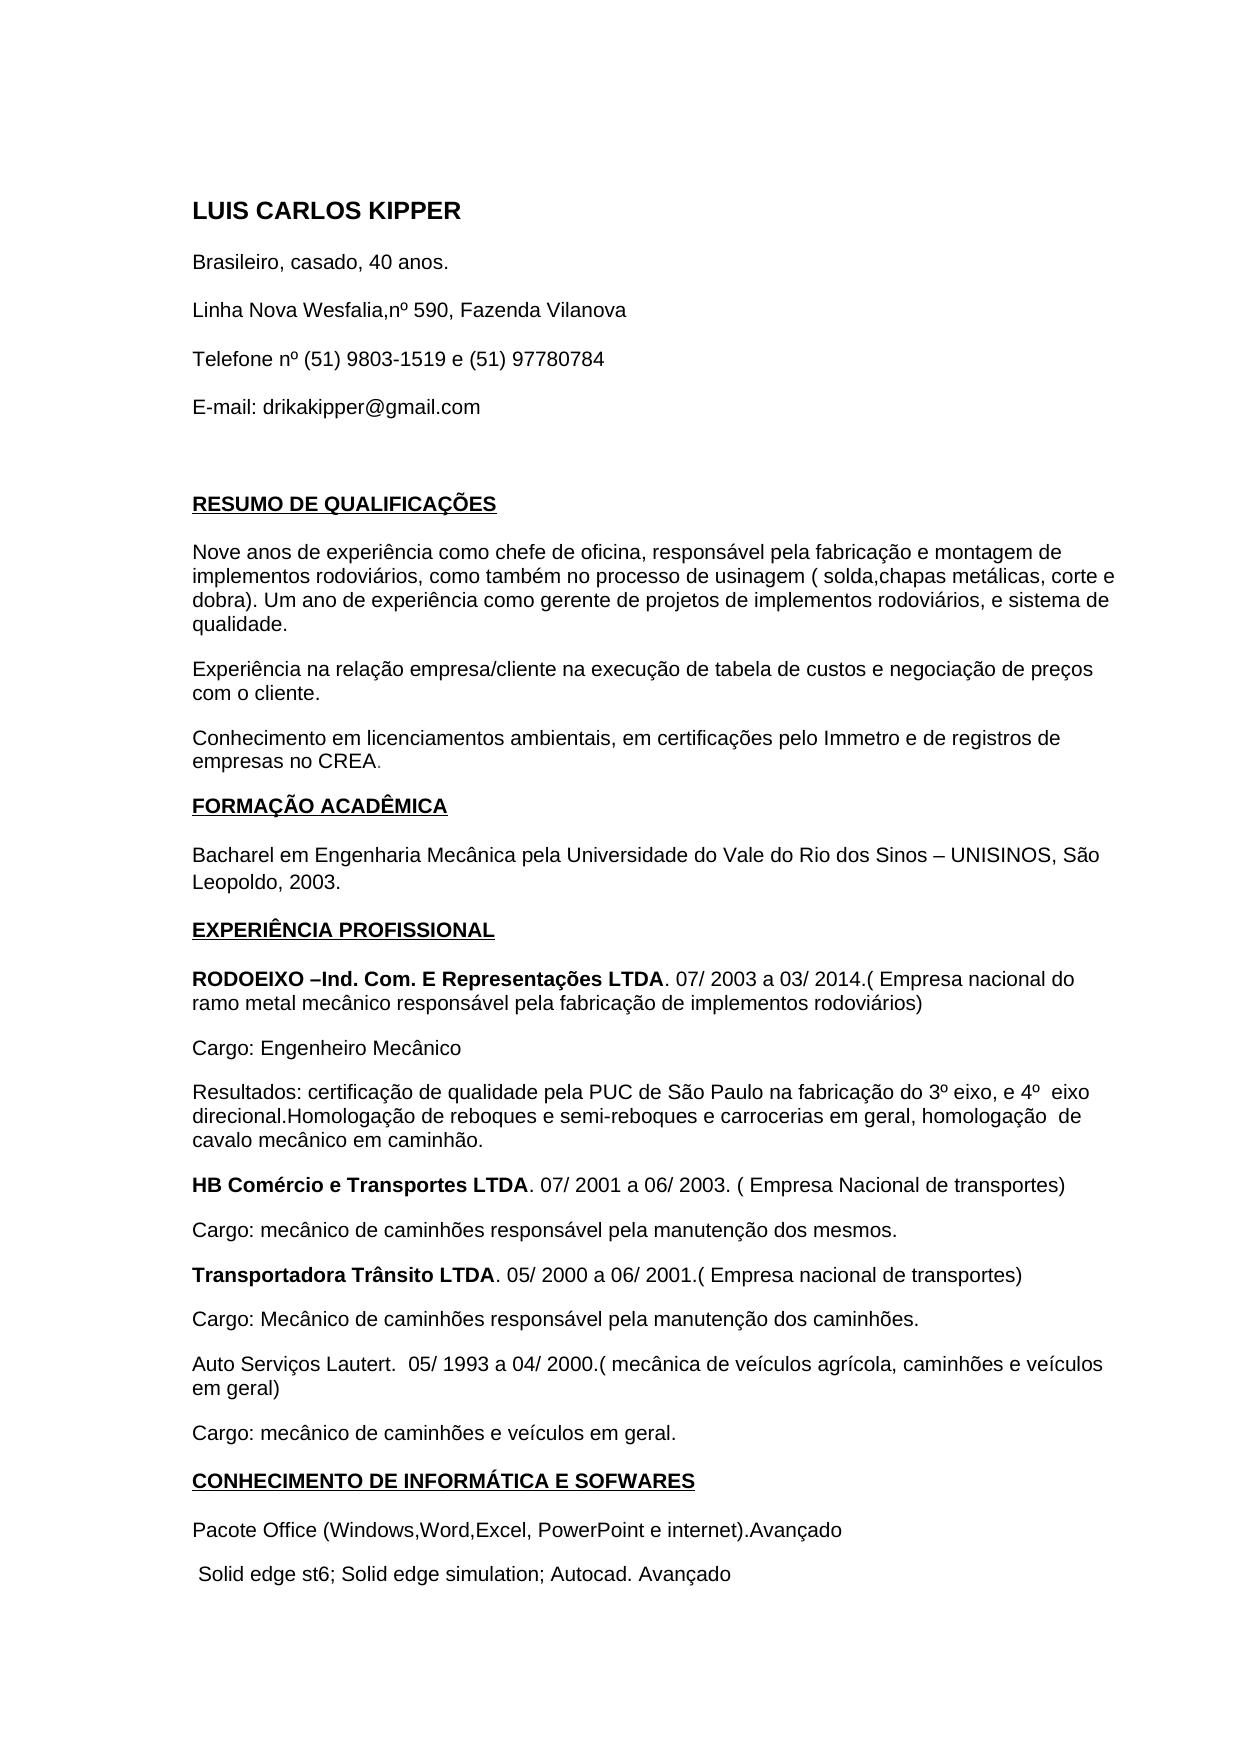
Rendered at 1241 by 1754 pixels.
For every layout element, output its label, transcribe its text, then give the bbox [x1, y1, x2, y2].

text Experiência na relação empresa/cliente na execução de tabela de custos e negociação de preços com o cliente. [192, 657, 1122, 704]
text Pacote Office (Windows,Word,Excel, PowerPoint e internet).Avançado [192, 1517, 1122, 1541]
text EXPERIÊNCIA PROFISSIONAL [192, 918, 1122, 942]
text E-mail: drikakipper@gmail.com [118, 395, 1122, 419]
text Nove anos de experiência como chefe de oficina, responsável pela fabricação e montagem de implementos rodoviários, como também no processo de usinagem ( solda,chapas metálicas, corte e dobra). Um ano de experiência como gerente de projetos de implementos rodoviários, e sistema de qualidade. [192, 540, 1122, 636]
text FORMAÇÃO ACADÊMICA [192, 794, 1122, 818]
text RESUMO DE QUALIFICAÇÕES [118, 492, 1122, 516]
text Solid edge st6; Solid edge simulation; Autocad. Avançado [192, 1562, 1122, 1586]
text Auto Serviços Lautert. 05/ 1993 a 04/ 2000.( mecânica de veículos agrícola, caminhões e veículos em geral) [192, 1352, 1122, 1400]
text Bacharel em Engenharia Mecânica pela Universidade do Vale do Rio dos Sinos – UNISINOS, São Leopoldo, 2003. [192, 842, 1122, 894]
text Brasileiro, casado, 40 anos. [118, 250, 1122, 274]
text Cargo: mecânico de caminhões responsável pela manutenção dos mesmos. [192, 1218, 1122, 1242]
text Cargo: mecânico de caminhões e veículos em geral. [192, 1421, 1122, 1445]
text Cargo: Mecânico de caminhões responsável pela manutenção dos caminhões. [192, 1307, 1122, 1331]
text HB Comércio e Transportes LTDA. 07/ 2001 a 06/ 2003. ( Empresa Nacional de transportes) [192, 1173, 1122, 1197]
text Linha Nova Wesfalia,nº 590, Fazenda Vilanova [118, 298, 1122, 322]
text Cargo: Engenheiro Mecânico [192, 1035, 1122, 1059]
text Conhecimento em licenciamentos ambientais, em certificações pelo Immetro e de registros de empresas no CREA. [192, 725, 1122, 773]
text Transportadora Trânsito LTDA. 05/ 2000 a 06/ 2001.( Empresa nacional de transportes) [192, 1262, 1122, 1286]
text LUIS CARLOS KIPPER [118, 196, 1122, 225]
text Resultados: certificação de qualidade pela PUC de São Paulo na fabricação do 3º eixo, e 4º eixo direcional.Homologação de reboques e semi-reboques e carrocerias em geral, homologação de cavalo mecânico em caminhão. [192, 1080, 1122, 1152]
text CONHECIMENTO DE INFORMÁTICA E SOFWARES [192, 1469, 1122, 1493]
text Telefone nº (51) 9803-1519 e (51) 97780784 [118, 347, 1122, 371]
text RODOEIXO –Ind. Com. E Representações LTDA. 07/ 2003 a 03/ 2014.( Empresa nacional do ramo metal mecânico responsável pela fabricação de implementos rodoviários) [192, 967, 1122, 1014]
